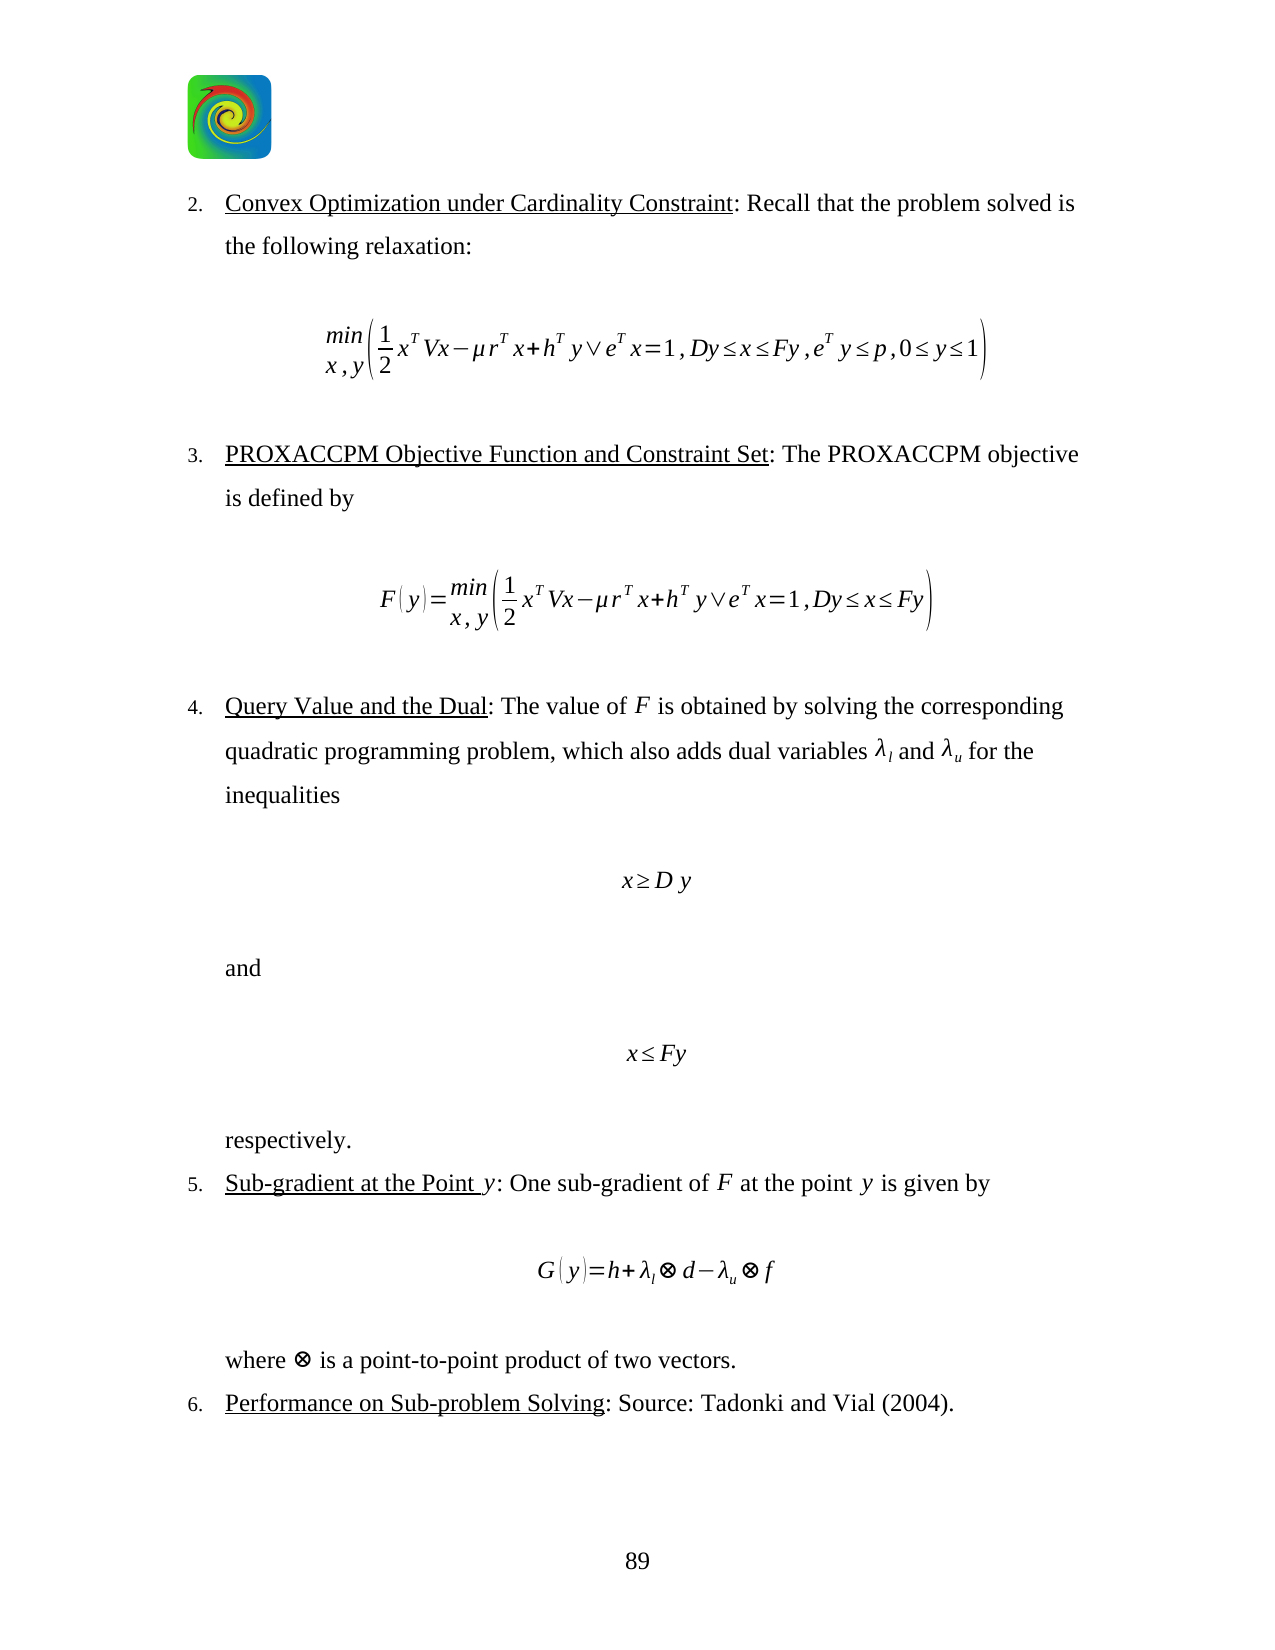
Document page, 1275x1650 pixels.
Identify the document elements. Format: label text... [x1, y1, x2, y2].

list and [225, 953, 1087, 982]
picture [220, 75, 272, 159]
list Query Value and the Dual: The value of is obtained by solving the corresponding quadratic programming problem, which also adds dual variables and for the inequalities [187, 691, 1087, 809]
list Convex Optimization under Cardinality Constraint: Recall that the problem solved is the following relaxation: [187, 188, 1087, 259]
list respectively. [225, 1125, 1087, 1154]
list Sub-gradient at the Point : One sub-gradient of at the point is given by [187, 1168, 1087, 1197]
picture [187, 75, 261, 159]
list Performance on Sub-problem Solving: Source: Tadonki and Vial (2004). [187, 1388, 1087, 1417]
list PROXACCPM Objective Function and Constraint Set: The PROXACCPM objective is defined by [187, 439, 1087, 511]
list where is a point-to-point product of two vectors. [225, 1345, 1087, 1374]
